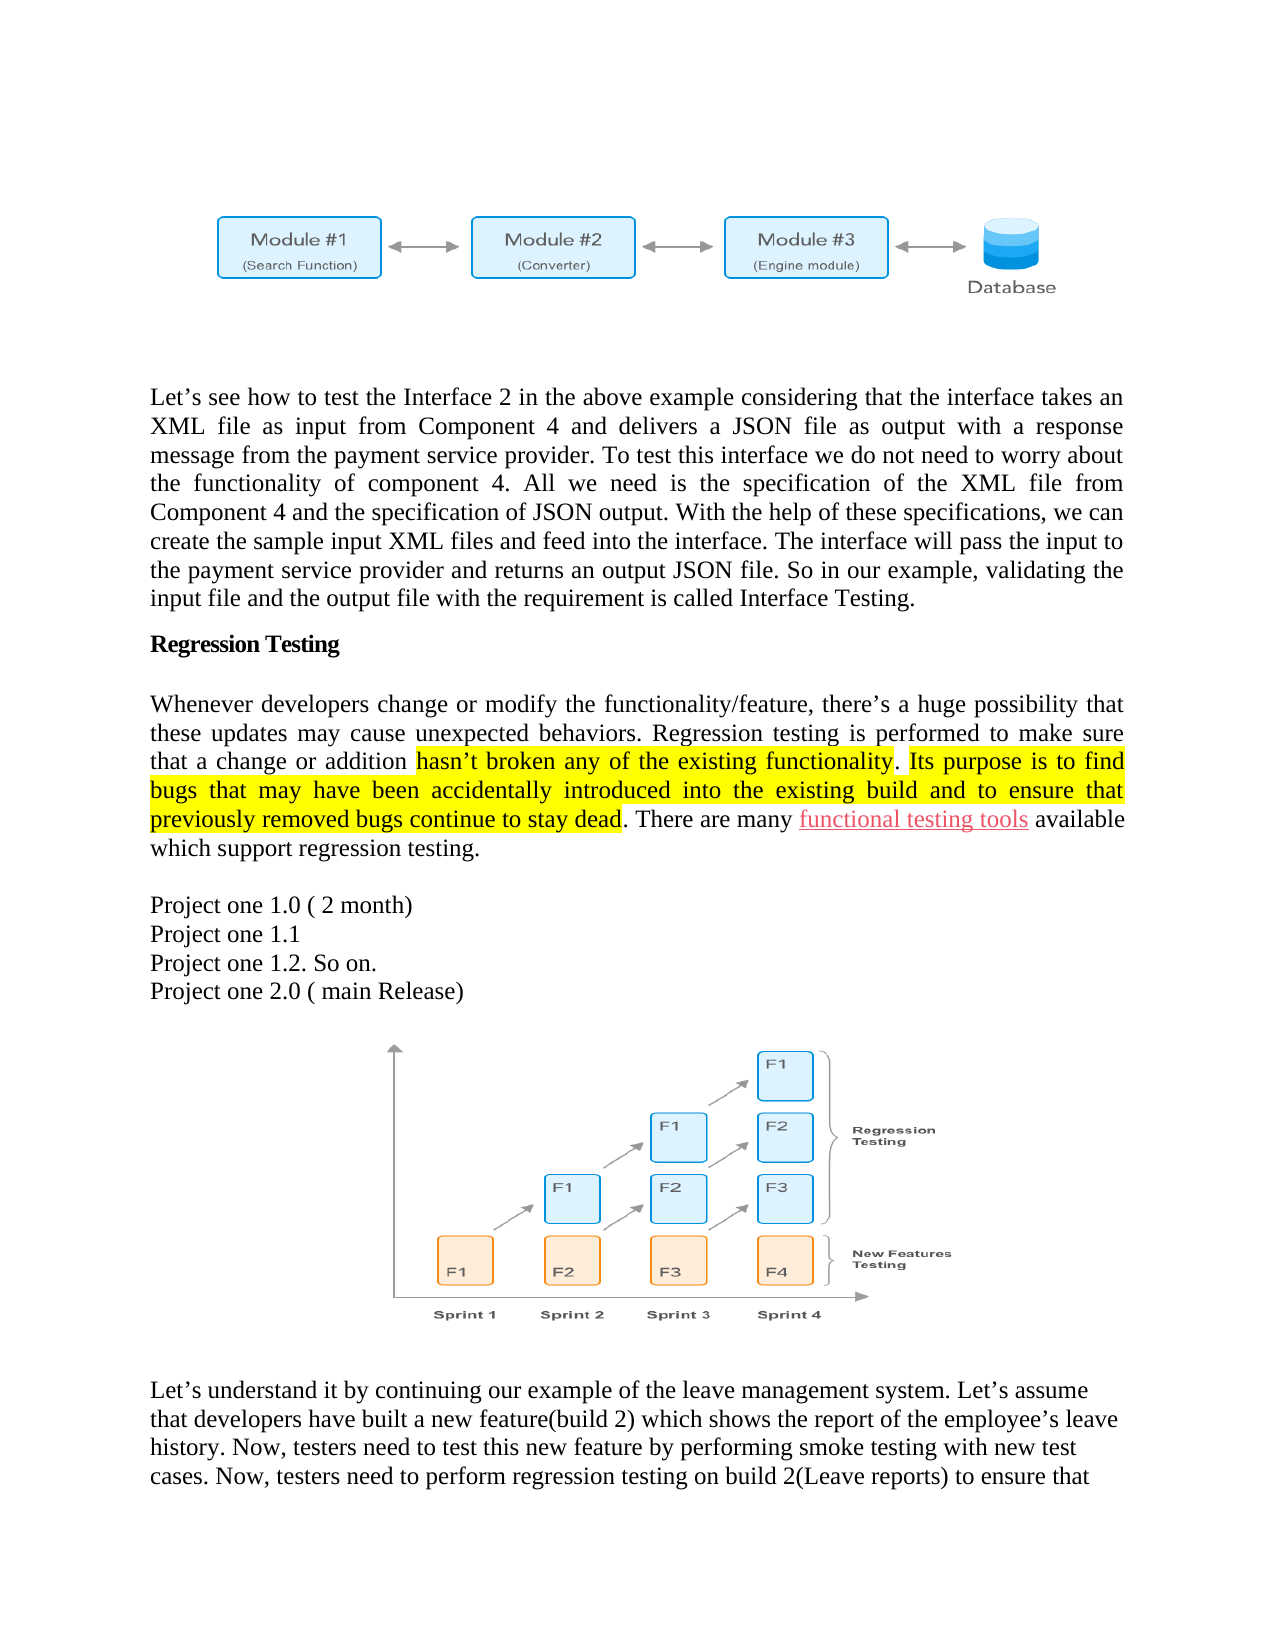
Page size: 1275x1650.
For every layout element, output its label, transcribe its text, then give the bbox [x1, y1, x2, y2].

text Project one 1.1 [150, 919, 1125, 948]
text Project one 1.0 ( 2 month) [150, 890, 1125, 919]
text Project one 1.2. So on. [150, 948, 1125, 976]
picture [150, 150, 1123, 366]
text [150, 1375, 1125, 1490]
picture [150, 1005, 1125, 1359]
text Whenever developers change or modify the functionality/feature, there’s a huge possibility that these updates may cause unexpected behaviors. Regression testing is performed to make sure that a change or addition hasn’t broken any of the existing functionality. Its purpose is to find bugs that may have been accidentally introduced into the existing build and to ensure that previously removed bugs continue to stay dead. There are many functional testing tools available which support regression testing. [150, 804, 1125, 861]
text Regression Testing [150, 629, 1125, 658]
text Let’s see how to test the Interface 2 in the above example considering that the interface takes an XML file as input from Component 4 and delivers a JSON file as output with a response message from the payment service provider. To test this interface we do not need to worry about the functionality of component 4. All we need is the specification of the XML file from Component 4 and the specification of JSON output. With the help of these specifications, we can create the sample input XML files and feed into the interface. The interface will pass the input to the payment service provider and returns an output JSON file. So in our example, validating the input file and the output file with the requirement is called Interface Testing. [150, 382, 1125, 612]
text Whenever developers change or modify the functionality/feature, there’s a huge possibility that these updates may cause unexpected behaviors. Regression testing is performed to make sure that a change or addition hasn’t broken any of the existing functionality. Its purpose is to find bugs that may have been accidentally introduced into the existing build and to ensure that previously removed bugs continue to stay dead. There are many functional testing tools available which support regression testing. [150, 689, 1125, 775]
text Project one 2.0 ( main Release) [150, 976, 1125, 1005]
